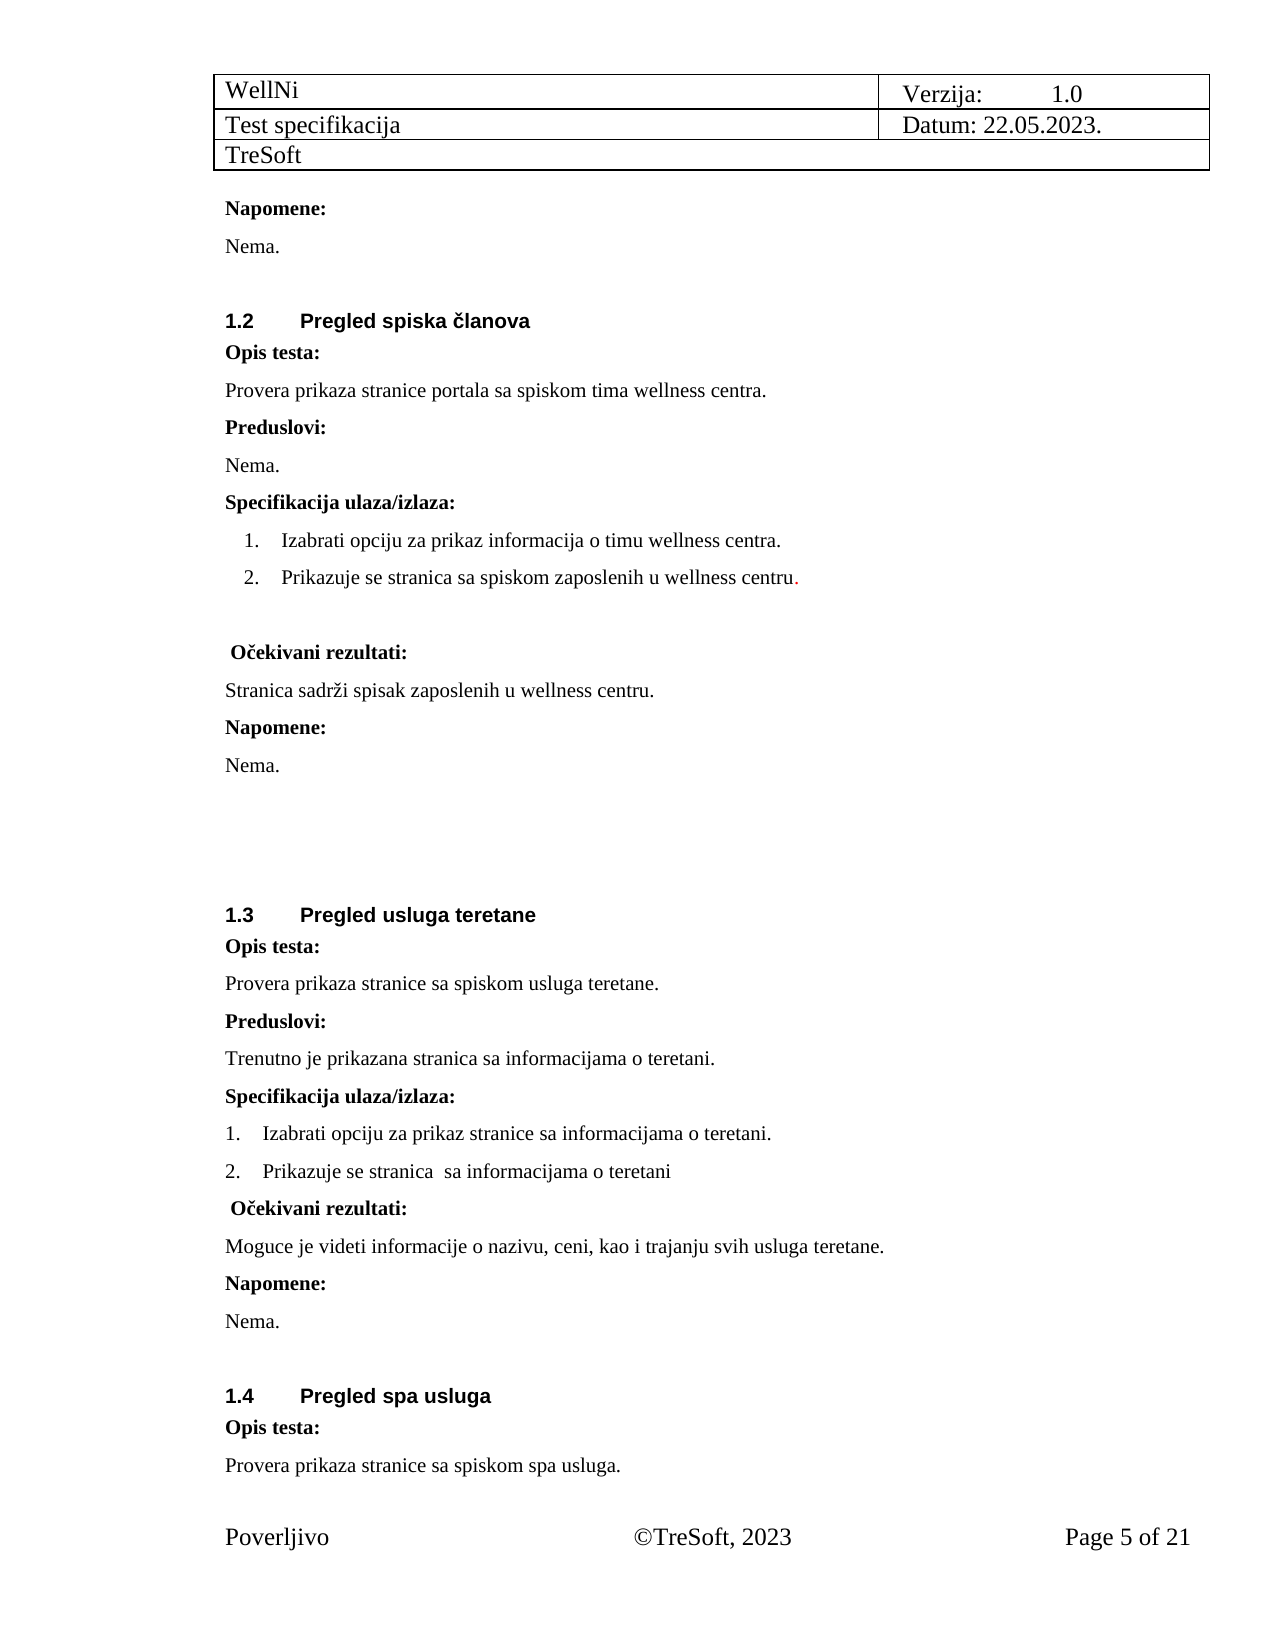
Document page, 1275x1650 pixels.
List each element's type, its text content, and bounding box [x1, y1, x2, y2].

list Izabrati opciju za prikaz stranice sa informacijama o teretani. [225, 1120, 1125, 1145]
subtitle Pregled usluga teretane [225, 902, 1125, 927]
text Nema. [225, 1308, 1125, 1333]
text Očekivani rezultati: [225, 1195, 1125, 1220]
text Napomene: [225, 1270, 1125, 1295]
text Preduslovi: [225, 1008, 1125, 1033]
text Opis testa: [225, 1414, 1125, 1439]
text Nema. [225, 452, 1125, 477]
text Nema. [225, 233, 1125, 258]
text Napomene: [225, 714, 1125, 739]
text Provera prikaza stranice portala sa spiskom tima wellness centra. [225, 377, 1125, 402]
text Specifikacija ulaza/izlaza: [225, 1083, 1125, 1108]
text Opis testa: [225, 933, 1125, 958]
subtitle Pregled spa usluga [225, 1383, 1125, 1408]
text Stranica sadrži spisak zaposlenih u wellness centru. [225, 677, 1125, 702]
text Moguce je videti informacije o nazivu, ceni, kao i trajanju svih usluga teretane. [225, 1233, 1125, 1258]
text Opis testa: [225, 339, 1125, 364]
text Trenutno je prikazana stranica sa informacijama o teretani. [225, 1045, 1125, 1070]
list Prikazuje se stranica sa informacijama o teretani [225, 1158, 1125, 1183]
text Specifikacija ulaza/izlaza: [225, 489, 1125, 514]
text Napomene: [225, 195, 1125, 220]
subtitle Pregled spiska članova [225, 308, 1125, 333]
text Preduslovi: [225, 414, 1125, 439]
text Provera prikaza stranice sa spiskom usluga teretane. [225, 970, 1125, 995]
list Izabrati opciju za prikaz informacija o timu wellness centra. [244, 527, 1125, 552]
text Nema. [225, 752, 1125, 777]
text Provera prikaza stranice sa spiskom spa usluga. [225, 1452, 1125, 1477]
text Očekivani rezultati: [225, 639, 1125, 664]
list Prikazuje se stranica sa spiskom zaposlenih u wellness centru. [244, 564, 1125, 589]
